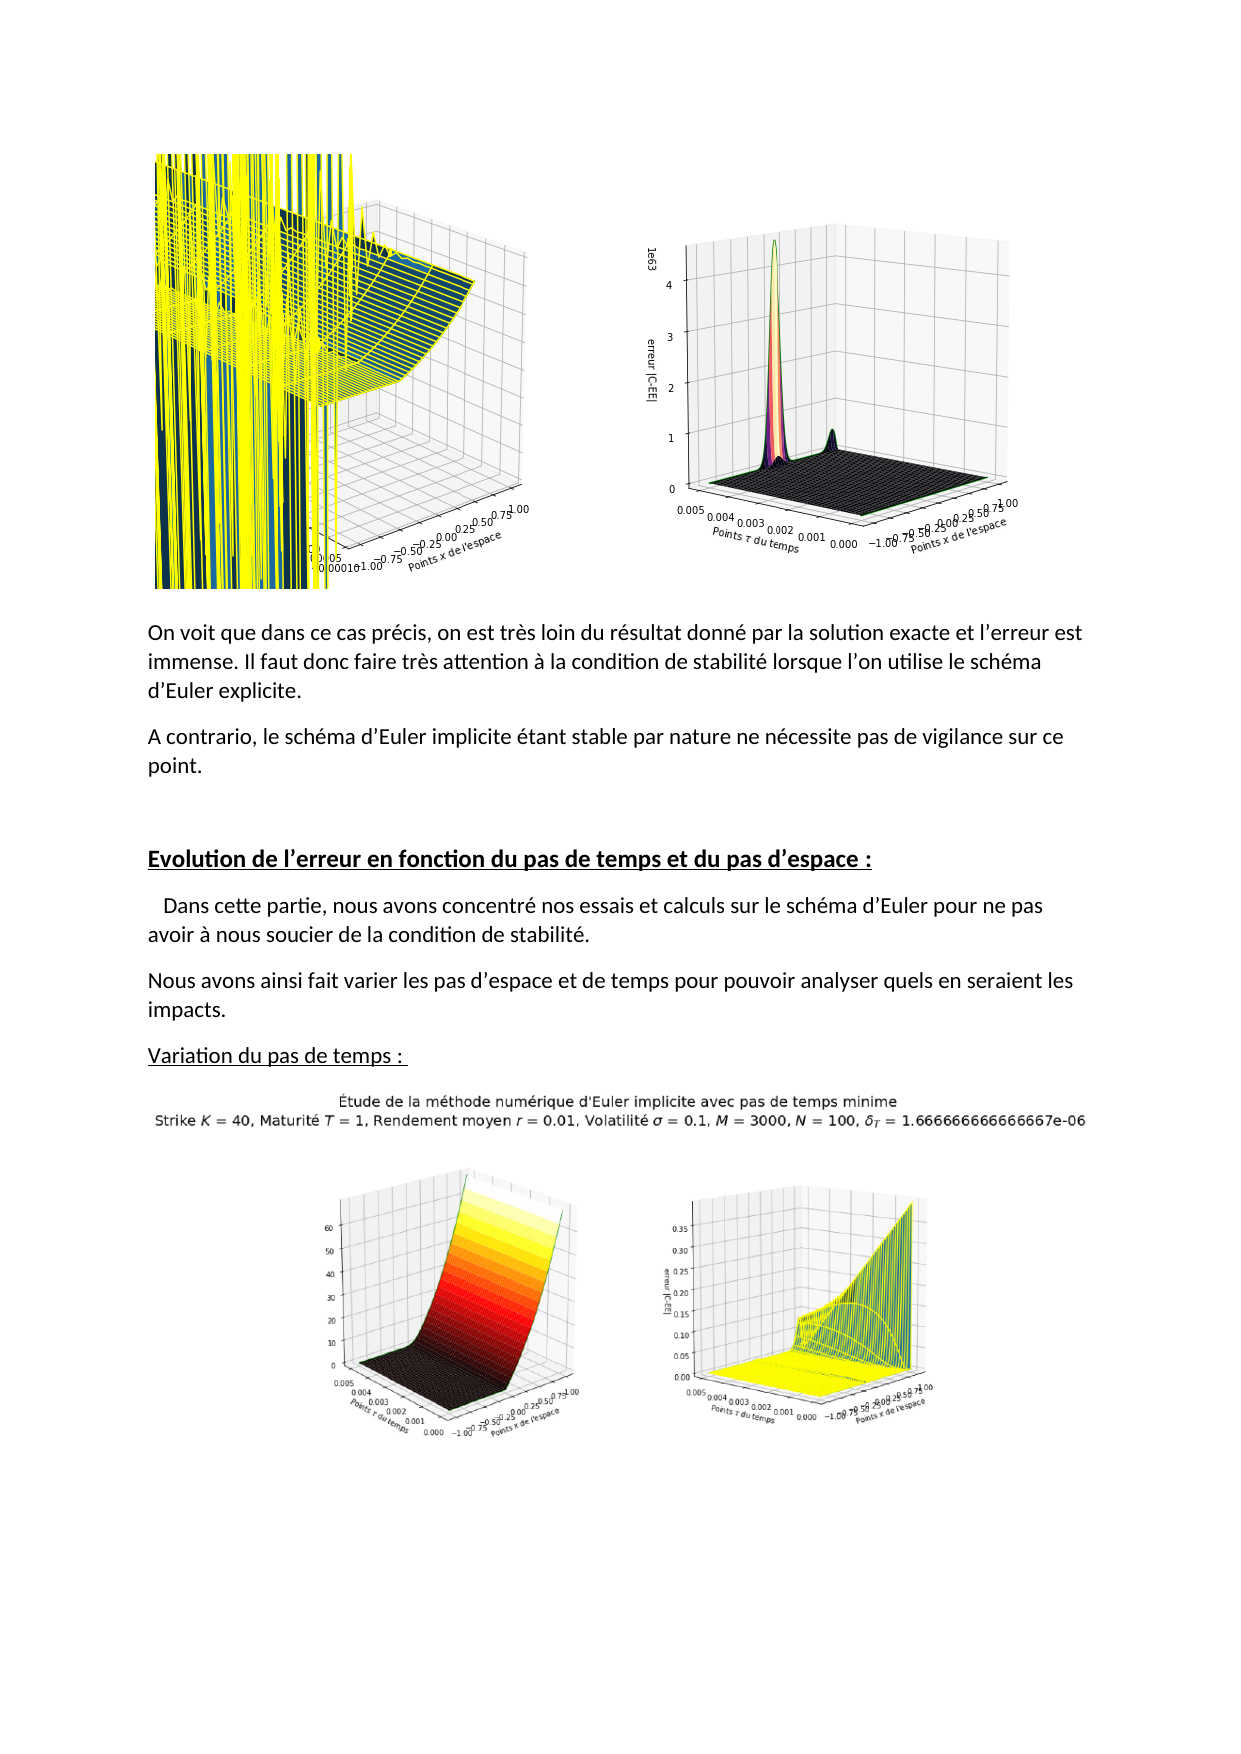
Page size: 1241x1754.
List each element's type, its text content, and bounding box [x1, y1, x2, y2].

text Variation du pas de temps : [148, 1041, 1093, 1069]
picture [147, 147, 1093, 601]
text Nous avons ainsi fait varier les pas d’espace et de temps pour pouvoir analyser quels en seraient les impacts. [148, 966, 1093, 1023]
text Evolution de l’erreur en fonction du pas de temps et du pas d’espace : [148, 843, 1093, 873]
text Dans cette partie, nous avons concentré nos essais et calculs sur le schéma d’Euler pour ne pas avoir à nous soucier de la condition de stabilité. [148, 891, 1093, 948]
text On voit que dans ce cas précis, on est très loin du résultat donné par la solution exacte et l’erreur est immense. Il faut donc faire très attention à la condition de stabilité lorsque l’on utilise le schéma d’Euler explicite. [148, 618, 1093, 704]
picture [147, 1086, 1093, 1452]
text A contrario, le schéma d’Euler implicite étant stable par nature ne nécessite pas de vigilance sur ce point. [148, 722, 1093, 779]
